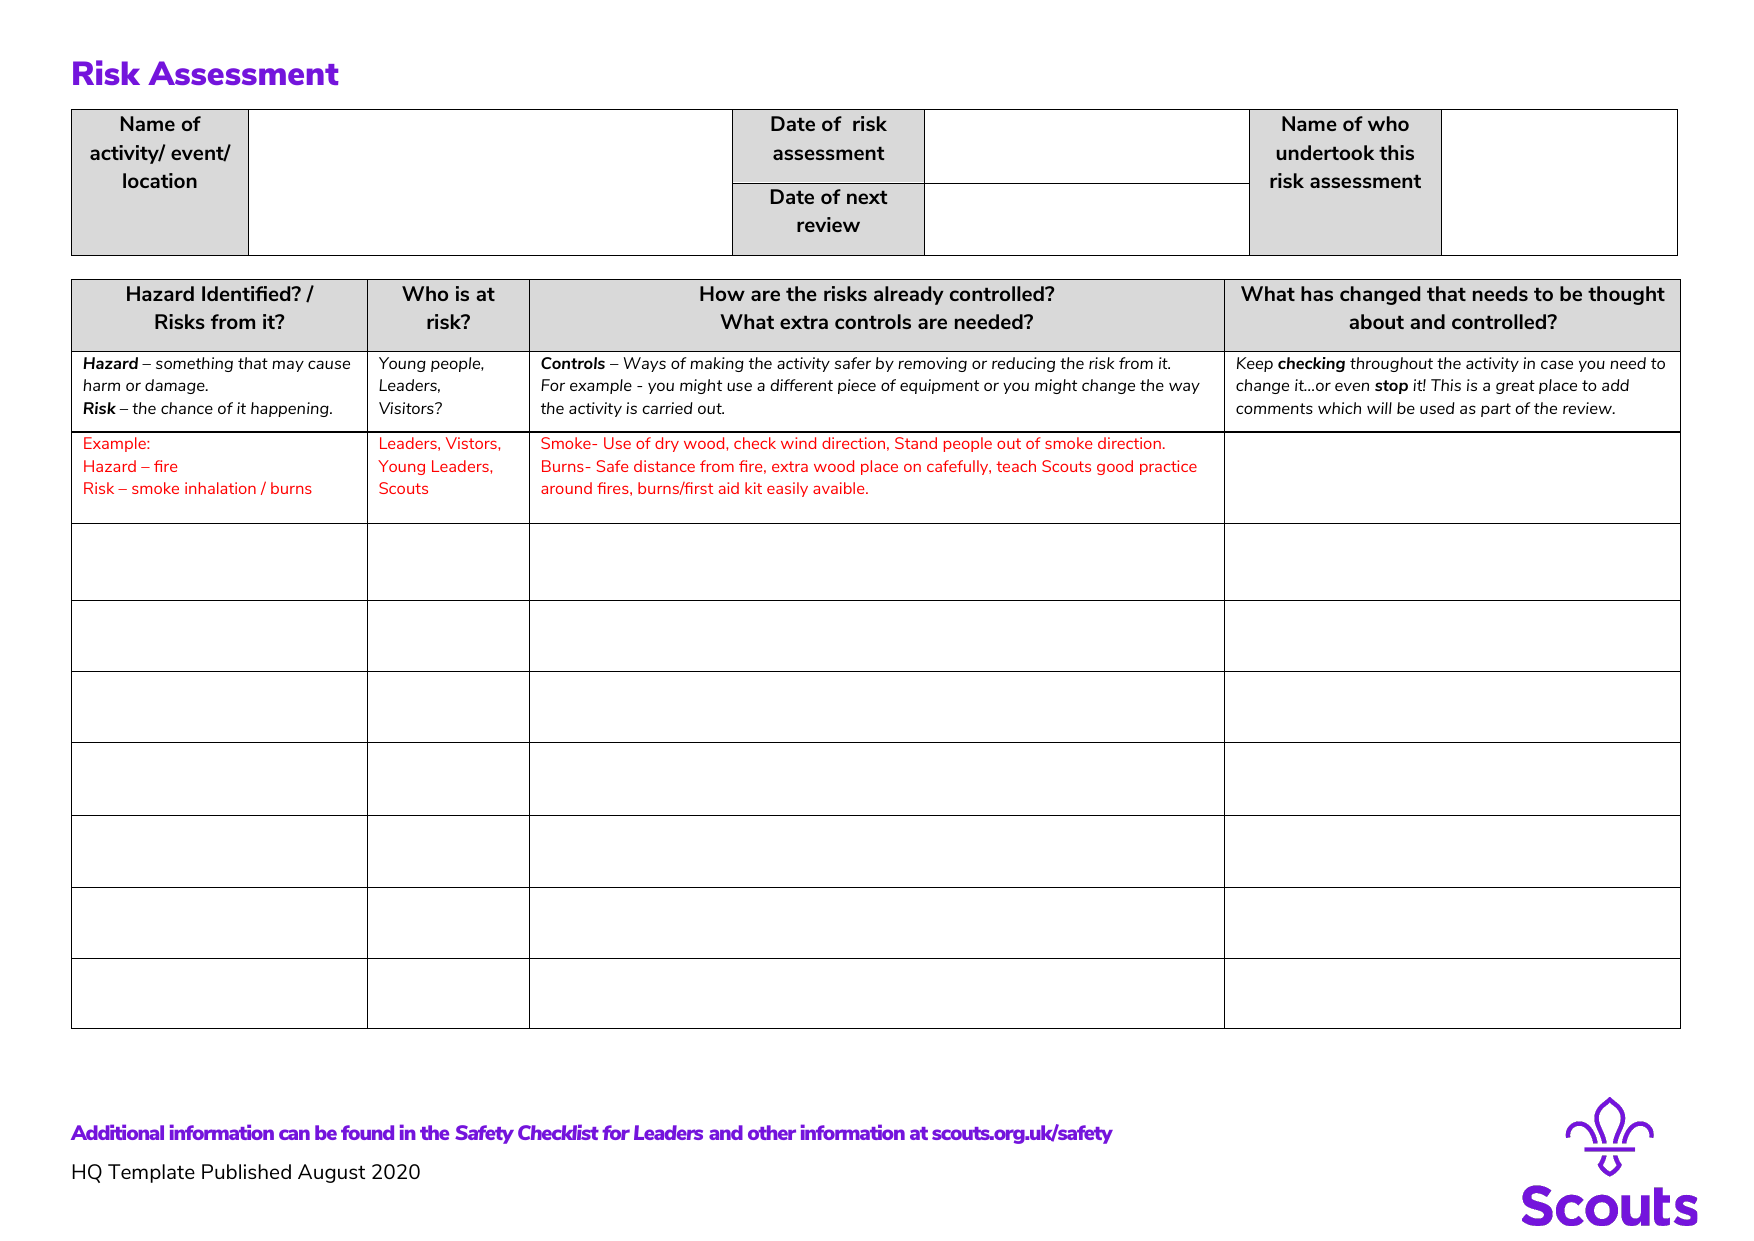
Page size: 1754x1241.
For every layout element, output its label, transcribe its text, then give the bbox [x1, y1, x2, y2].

table_cell Smoke- Use of dry wood, check wind direction, Stand people out of smoke direction. Burns- Safe distance from fire, extra wood place on cafefully, teach Scouts good practice around fires, burns/first aid kit easily avaible. [530, 433, 1224, 523]
table_cell [368, 816, 529, 887]
table_cell [1225, 524, 1680, 600]
table_cell [72, 816, 367, 887]
table_cell Example: Hazard – fire Risk – smoke inhalation / burns [72, 433, 367, 523]
table_header [249, 110, 732, 255]
table_cell [1225, 433, 1680, 523]
table_cell [925, 184, 1249, 255]
table_cell [72, 888, 367, 957]
table_header Name of who undertook this risk assessment [1250, 110, 1441, 255]
table_cell [368, 672, 529, 742]
table_cell [1225, 959, 1680, 1028]
table_cell Leaders, Vistors, Young Leaders, Scouts [368, 433, 529, 523]
table_cell [72, 959, 367, 1028]
table_cell [1225, 816, 1680, 887]
table_header Name of activity/ event/ location [72, 110, 248, 255]
table_cell [368, 743, 529, 815]
table_header What has changed that needs to be thought about and controlled? [1225, 280, 1680, 351]
table_cell [368, 524, 529, 600]
table_cell [530, 672, 1224, 742]
table_cell [530, 816, 1224, 887]
table_cell [368, 888, 529, 957]
table_cell [1225, 672, 1680, 742]
table_cell [72, 601, 367, 671]
table_cell [1225, 743, 1680, 815]
table_header Date of risk assessment [733, 110, 924, 182]
table_cell [530, 601, 1224, 671]
table_cell [72, 524, 367, 600]
table_header Hazard Identified? / Risks from it? [72, 280, 367, 351]
table_cell [530, 743, 1224, 815]
picture [1522, 1097, 1698, 1226]
table_header [1442, 110, 1677, 255]
table_cell [1225, 601, 1680, 671]
table_cell Young people, Leaders, Visitors? [368, 352, 529, 431]
table_header [925, 110, 1249, 182]
table_cell Controls – Ways of making the activity safer by removing or reducing the risk from it. For example - you might use a different piece of equipment or you might change the way the activity is carried out. [530, 352, 1224, 431]
table_cell [530, 959, 1224, 1028]
table_cell [530, 888, 1224, 957]
table_cell [530, 524, 1224, 600]
table_cell [368, 601, 529, 671]
table_header How are the risks already controlled? What extra controls are needed? [530, 280, 1224, 351]
table_cell [72, 743, 367, 815]
table_cell Hazard – something that may cause harm or damage. Risk – the chance of it happening. [72, 352, 367, 431]
table_cell [1225, 888, 1680, 957]
table_cell Date of next review [733, 184, 924, 255]
table_cell [368, 959, 529, 1028]
table_cell [72, 672, 367, 742]
table_header Who is at risk? [368, 280, 529, 351]
table_cell Keep checking throughout the activity in case you need to change it…or even stop it! This is a great place to add comments which will be used as part of the review. [1225, 352, 1680, 431]
